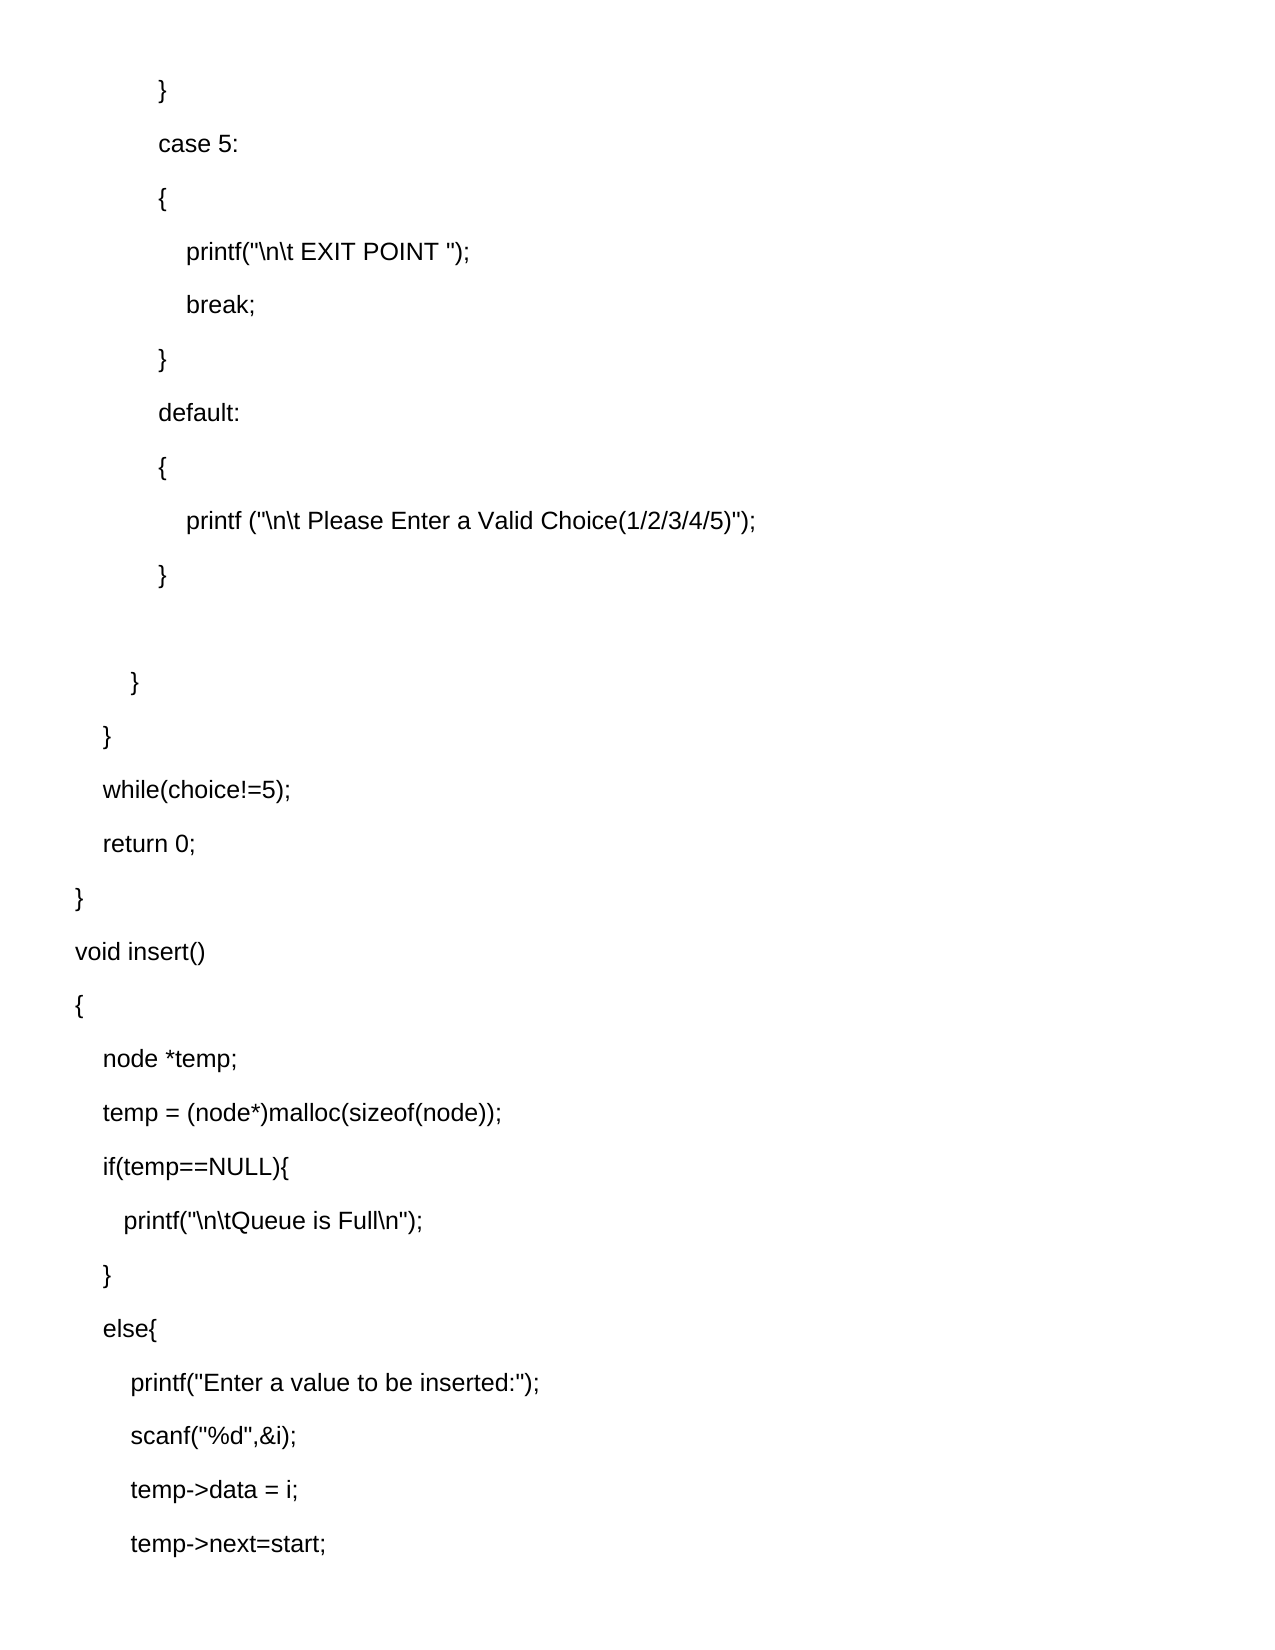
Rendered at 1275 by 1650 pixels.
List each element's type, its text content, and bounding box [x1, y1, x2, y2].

text default: [75, 398, 1200, 427]
text while(choice!=5); [75, 775, 1200, 804]
text temp->next=start; [75, 1529, 1200, 1558]
text break; [75, 290, 1200, 319]
text if(temp==NULL){ [75, 1152, 1200, 1181]
text node *temp; [75, 1044, 1200, 1073]
text printf("\n\tQueue is Full\n"); [75, 1206, 1200, 1235]
text printf ("\n\t Please Enter a Valid Choice(1/2/3/4/5)"); [75, 506, 1200, 534]
text return 0; [75, 829, 1200, 858]
text } [75, 560, 1200, 588]
text { [75, 183, 1200, 211]
text } [75, 667, 1200, 696]
text else{ [75, 1314, 1200, 1342]
text } [75, 721, 1200, 750]
text } [75, 883, 1200, 912]
text } [75, 344, 1200, 373]
text void insert() [75, 937, 1200, 965]
text temp = (node*)malloc(sizeof(node)); [75, 1098, 1200, 1127]
text printf("\n\t EXIT POINT "); [75, 237, 1200, 265]
text temp->data = i; [75, 1475, 1200, 1504]
text case 5: [75, 129, 1200, 158]
text printf("Enter a value to be inserted:"); [75, 1367, 1200, 1396]
text } [75, 75, 1200, 104]
text } [75, 1260, 1200, 1288]
text { [75, 991, 1200, 1019]
text { [75, 452, 1200, 481]
text scanf("%d",&i); [75, 1421, 1200, 1450]
